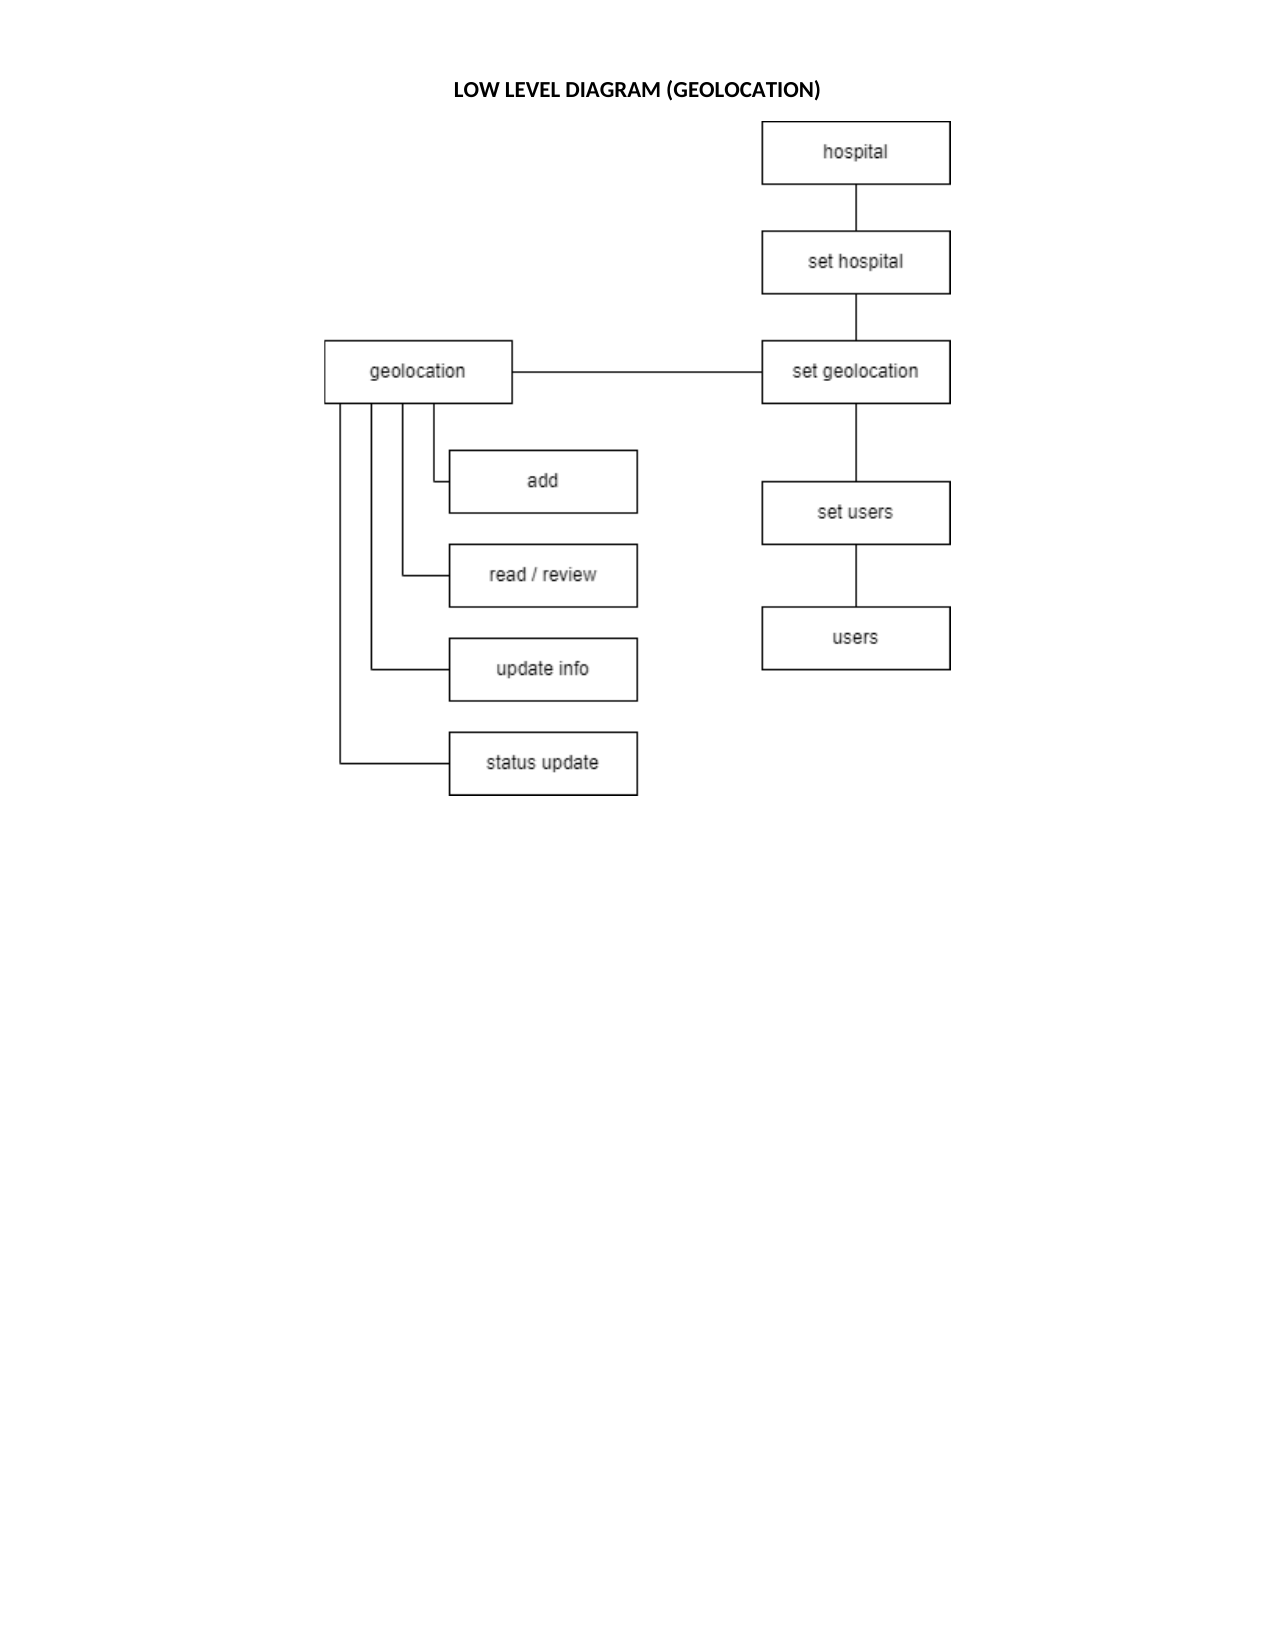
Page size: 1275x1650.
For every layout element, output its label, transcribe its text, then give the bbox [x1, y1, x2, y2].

text LOW LEVEL DIAGRAM (GEOLOCATION) [75, 75, 1200, 103]
picture [324, 121, 951, 796]
